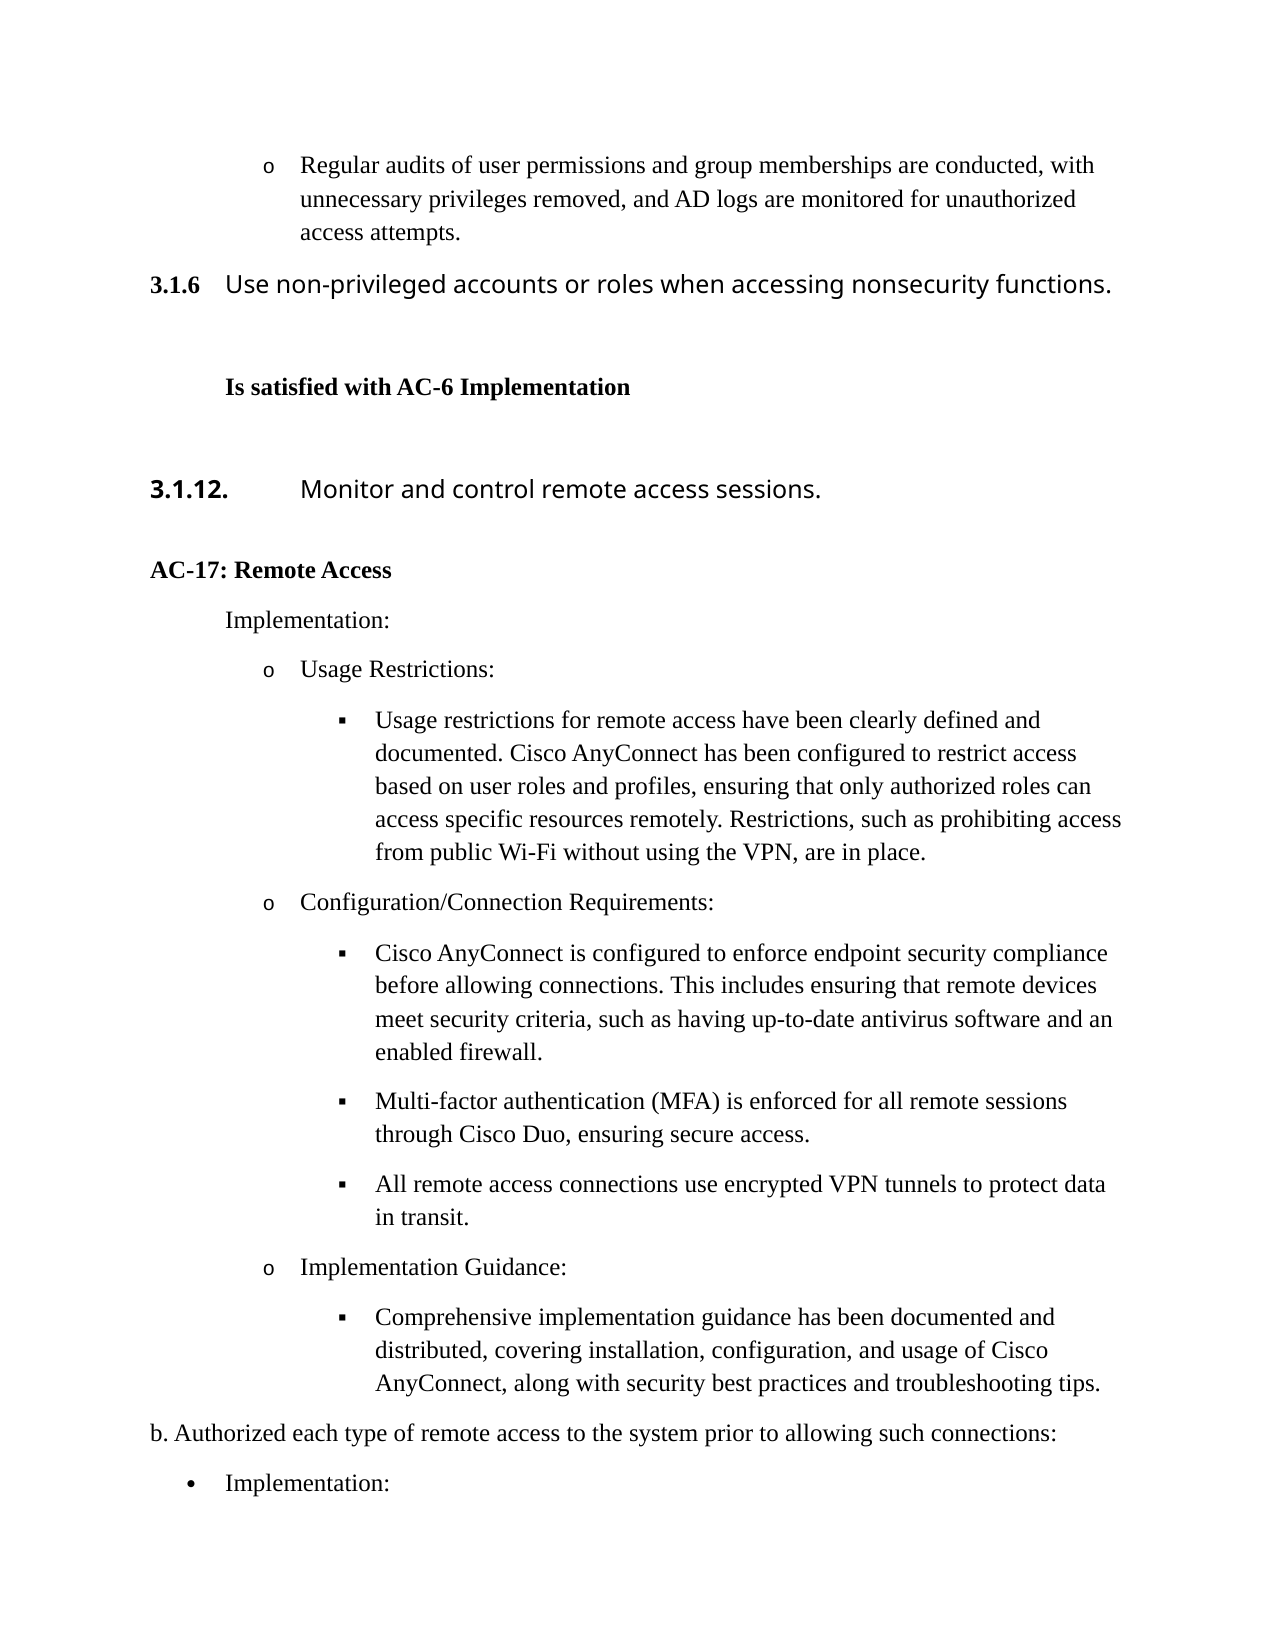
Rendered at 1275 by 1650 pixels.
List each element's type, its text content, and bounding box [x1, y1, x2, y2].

text AC-17: Remote Access [150, 555, 1125, 584]
text Is satisfied with AC-6 Implementation [150, 372, 1125, 401]
list Monitor and control remote access sessions. [150, 471, 1125, 506]
list Implementation Guidance: [262, 1252, 1125, 1281]
list Multi-factor authentication (MFA) is enforced for all remote sessions through Cisco Duo, ensuring secure access. [337, 1086, 1125, 1148]
list Regular audits of user permissions and group memberships are conducted, with unnecessary privileges removed, and AD logs are monitored for unauthorized access attempts. [262, 150, 1125, 246]
list Implementation: [187, 1468, 1125, 1497]
list Comprehensive implementation guidance has been documented and distributed, covering installation, configuration, and usage of Cisco AnyConnect, along with security best practices and troubleshooting tips. [337, 1302, 1125, 1397]
list Usage Restrictions: [262, 654, 1125, 684]
list Configuration/Connection Requirements: [262, 887, 1125, 917]
list All remote access connections use encrypted VPN tunnels to protect data in transit. [337, 1169, 1125, 1231]
text Implementation: [150, 605, 1125, 634]
list Usage restrictions for remote access have been clearly defined and documented. Cisco AnyConnect has been configured to restrict access based on user roles and profiles, ensuring that only authorized roles can access specific resources remotely. Restrictions, such as prohibiting access from public Wi-Fi without using the VPN, are in place. [337, 705, 1125, 866]
text 3.1.6 Use non-privileged accounts or roles when accessing nonsecurity functions. [150, 267, 1125, 301]
list Cisco AnyConnect is configured to enforce endpoint security compliance before allowing connections. This includes ensuring that remote devices meet security criteria, such as having up-to-date antivirus software and an enabled firewall. [337, 938, 1125, 1065]
text b. Authorized each type of remote access to the system prior to allowing such connections: [150, 1418, 1125, 1447]
